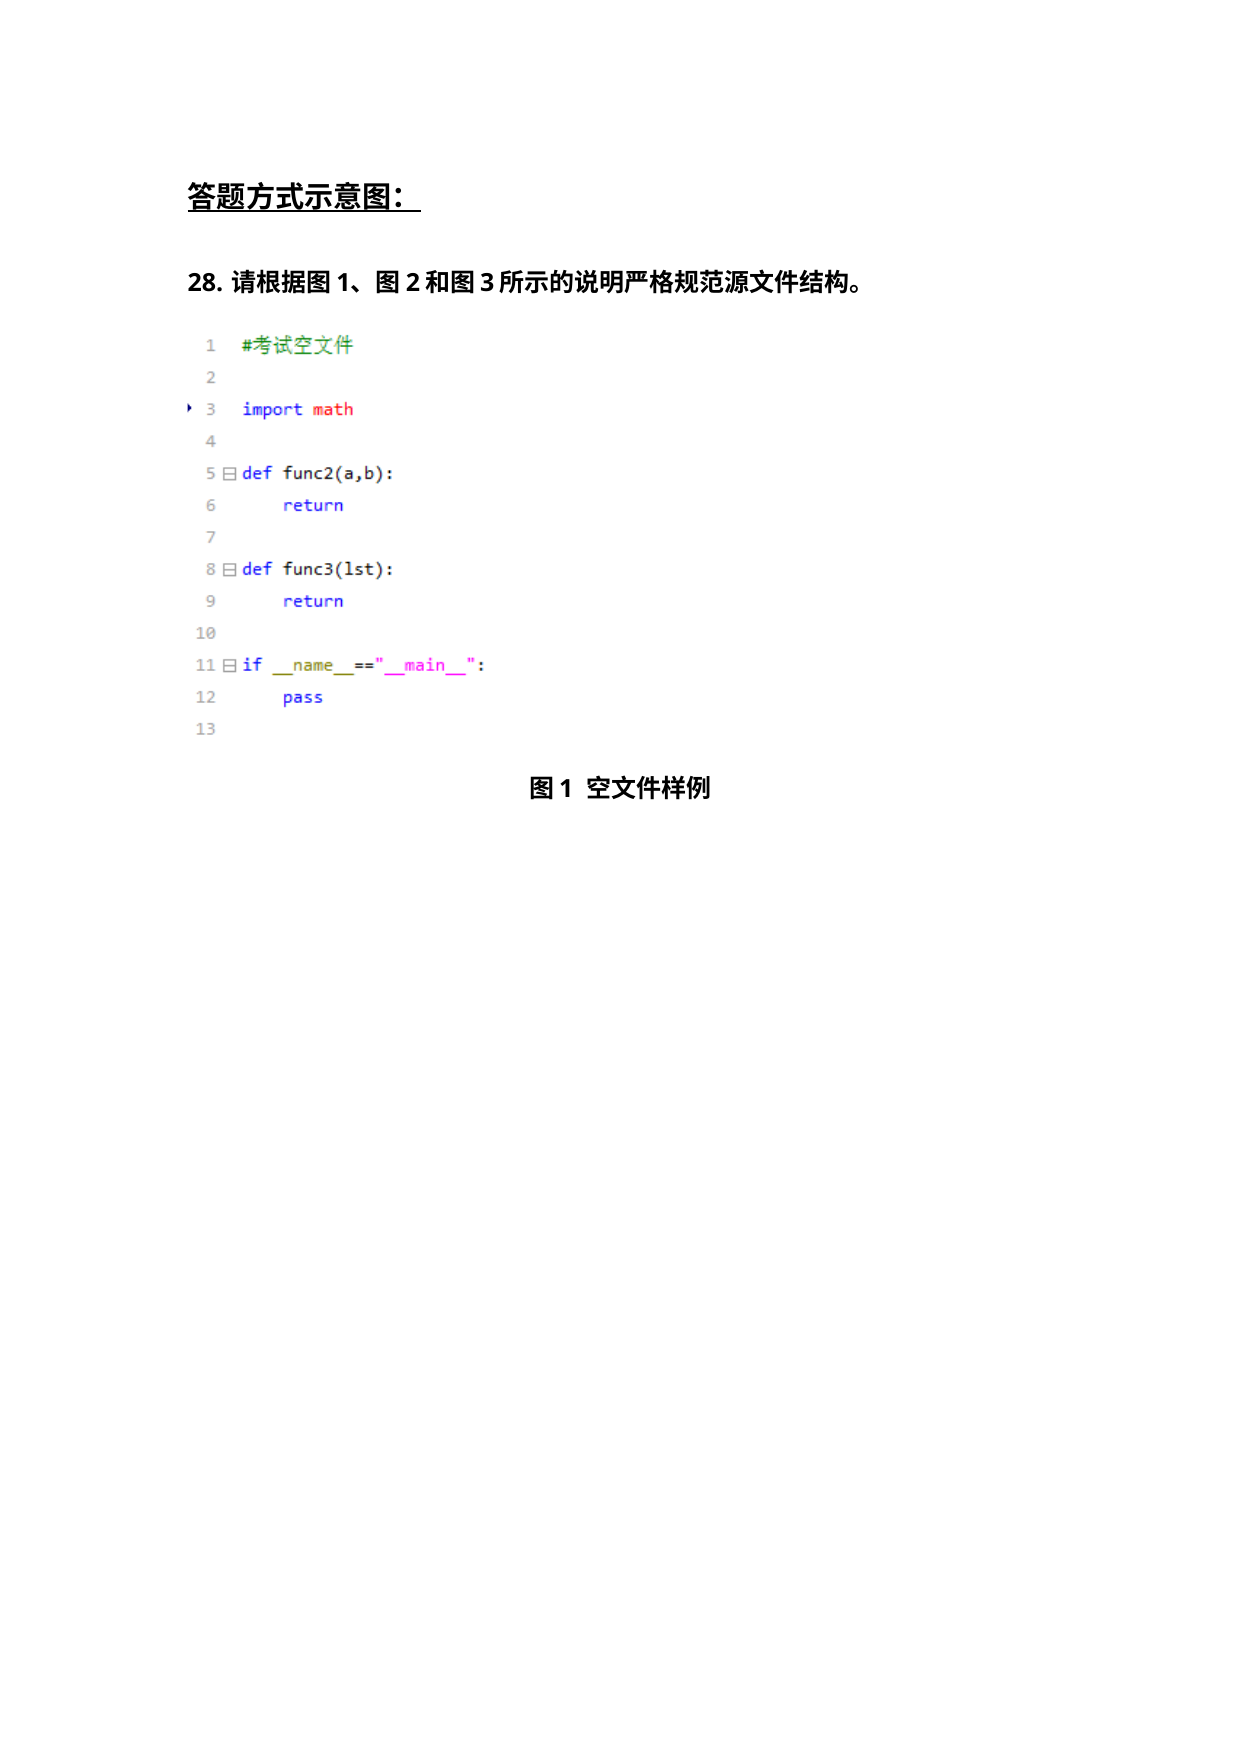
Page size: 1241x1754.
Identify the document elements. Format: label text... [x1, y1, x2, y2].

text 答题方式示意图： [187, 162, 1053, 227]
list 请根据图1、图2和图3所示的说明严格规范源文件结构。 [187, 248, 1053, 313]
text 图1 空文件样例 [187, 754, 1053, 819]
picture [187, 331, 1053, 748]
